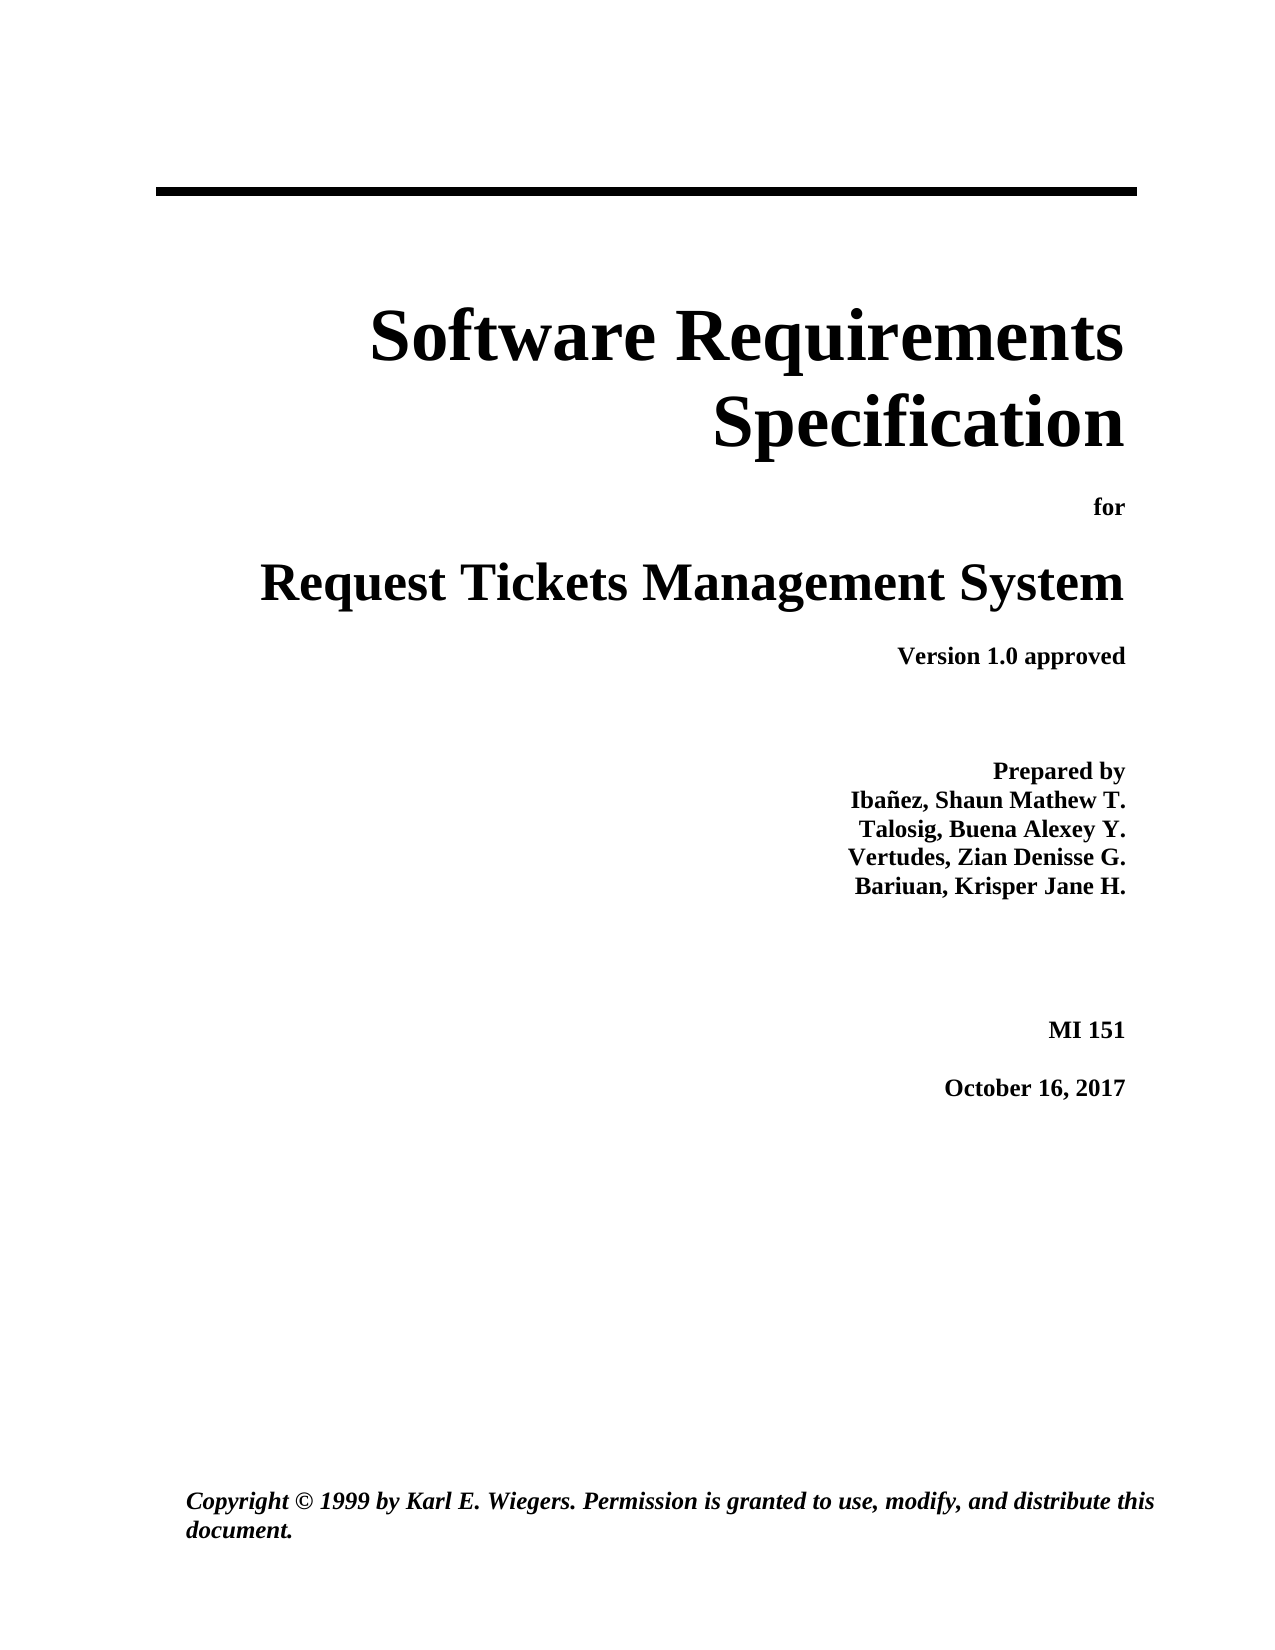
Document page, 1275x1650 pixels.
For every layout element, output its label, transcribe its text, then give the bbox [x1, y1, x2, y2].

text Software Requirements [123, 290, 1125, 376]
text Prepared by [123, 756, 1125, 785]
text Talosig, Buena Alexey Y. [123, 814, 1126, 842]
text Bariuan, Krisper Jane H. [123, 871, 1126, 900]
text Version 1.0 approved [123, 641, 1125, 669]
text October 16, 2017 [123, 1073, 1125, 1102]
text Ibañez, Shaun Mathew T. [123, 785, 1126, 814]
text for [123, 492, 1125, 521]
text Request Tickets Management System [123, 549, 1125, 612]
text Specification [123, 377, 1125, 463]
text Vertudes, Zian Denisse G. [123, 842, 1126, 871]
text Copyright © 1999 by Karl E. Wiegers. Permission is granted to use, modify, and distribute this document. [186, 1486, 1181, 1543]
text MI 151 [123, 1015, 1125, 1044]
